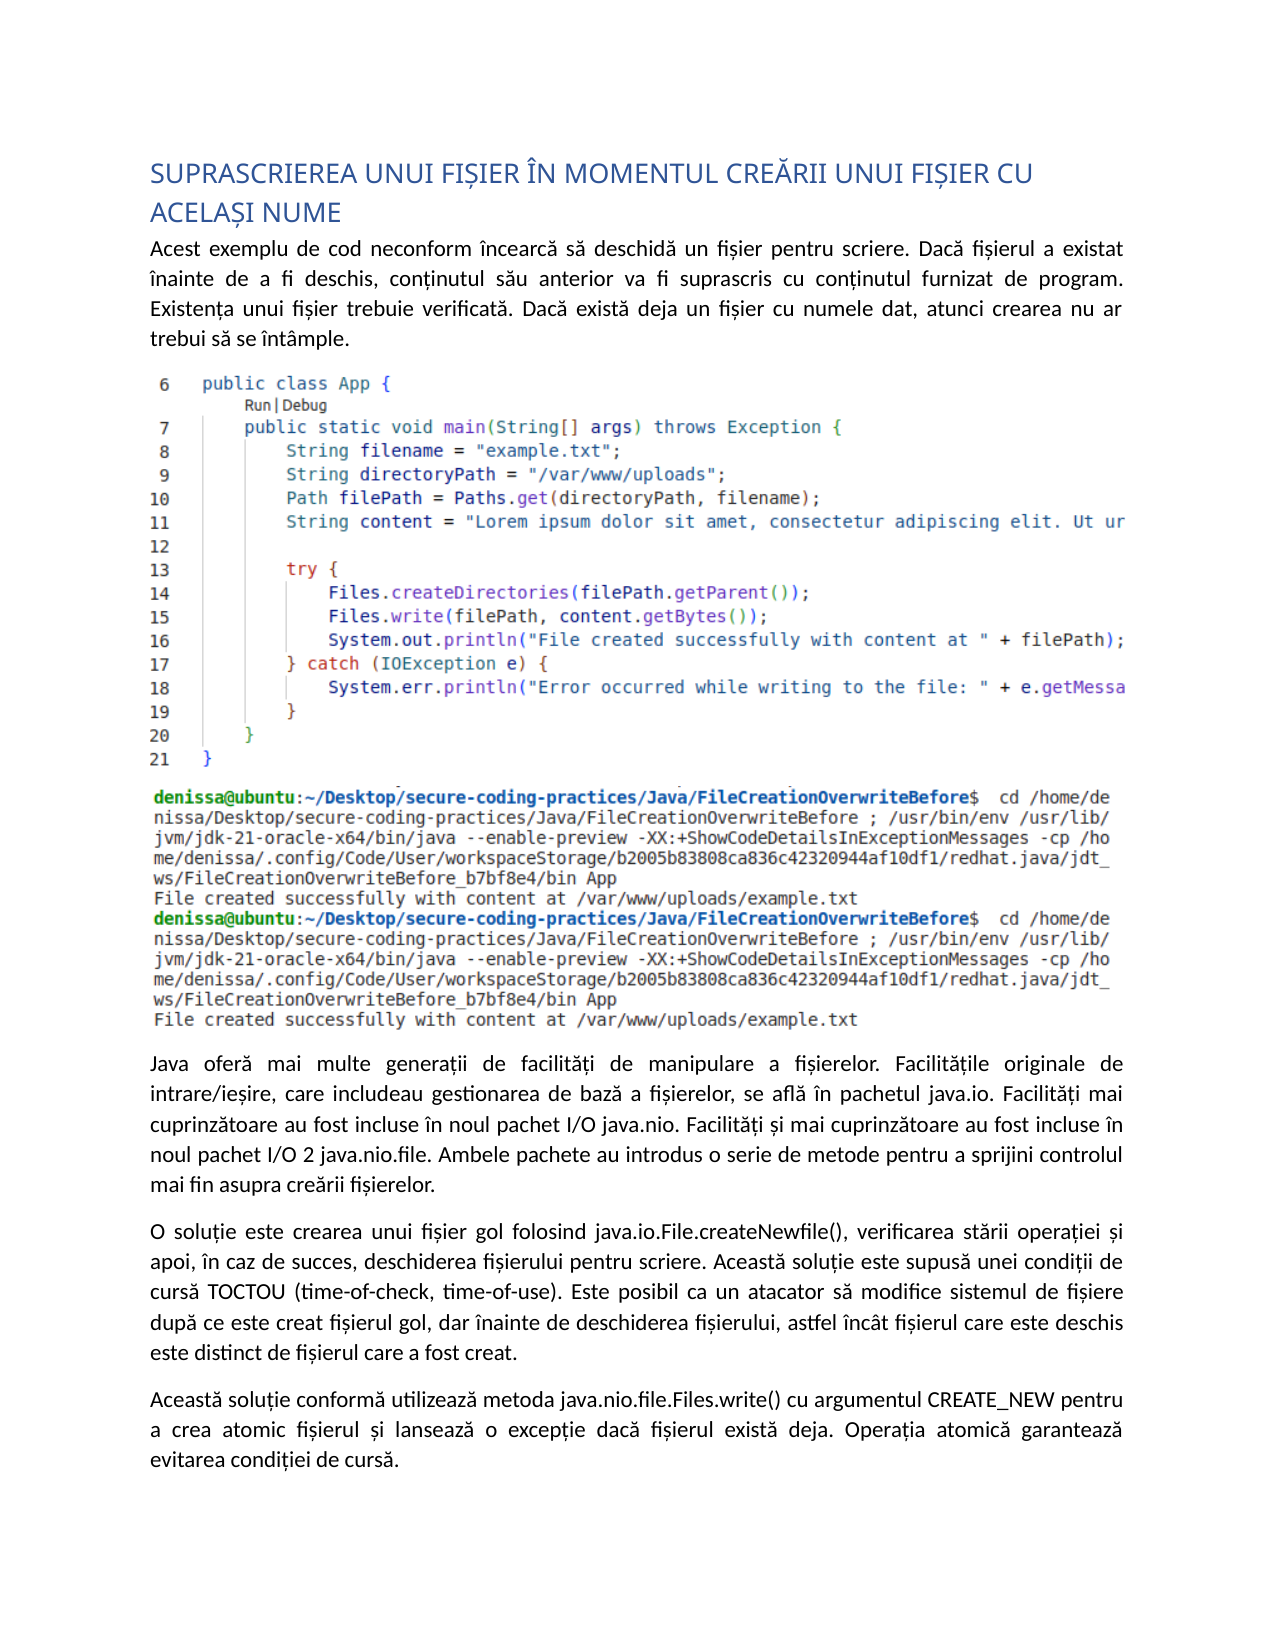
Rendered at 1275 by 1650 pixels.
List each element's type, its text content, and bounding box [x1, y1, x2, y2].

subtitle SUPRASCRIEREA UNUI FIȘIER ÎN MOMENTUL CREĂRII UNUI FIȘIER CU ACELAȘI NUME [150, 154, 1125, 231]
text O soluție este crearea unui fișier gol folosind java.io.File.createNewfile(), verificarea stării operației și apoi, în caz de succes, deschiderea fișierului pentru scriere. Această soluție este supusă unei condiții de cursă TOCTOU (time-of-check, time-of-use). Este posibil ca un atacator să modifice sistemul de fișiere după ce este creat fișierul gol, dar înainte de deschiderea fișierului, astfel încât fișierul care este deschis este distinct de fișierul care a fost creat. [150, 1217, 1125, 1366]
text Această soluție conformă utilizează metoda java.nio.file.Files.write() cu argumentul CREATE_NEW pentru a crea atomic fișierul și lansează o excepție dacă fișierul există deja. Operația atomică garantează evitarea condiției de cursă. [150, 1385, 1125, 1473]
picture [150, 371, 1125, 768]
text Java oferă mai multe generații de facilități de manipulare a fișierelor. Facilitățile originale de intrare/ieșire, care includeau gestionarea de bază a fișierelor, se află în pachetul java.io. Facilități mai cuprinzătoare au fost incluse în noul pachet I/O java.nio. Facilități și mai cuprinzătoare au fost incluse în noul pachet I/O 2 java.nio.file. Ambele pachete au introdus o serie de metode pentru a sprijini controlul mai fin asupra creării fișierelor. [150, 1049, 1125, 1198]
text Acest exemplu de cod neconform încearcă să deschidă un fișier pentru scriere. Dacă fișierul a existat înainte de a fi deschis, conținutul său anterior va fi suprascris cu conținutul furnizat de program. Existența unui fișier trebuie verificată. Dacă există deja un fișier cu numele dat, atunci crearea nu ar trebui să se întâmple. [150, 234, 1125, 352]
picture [150, 786, 1125, 1031]
